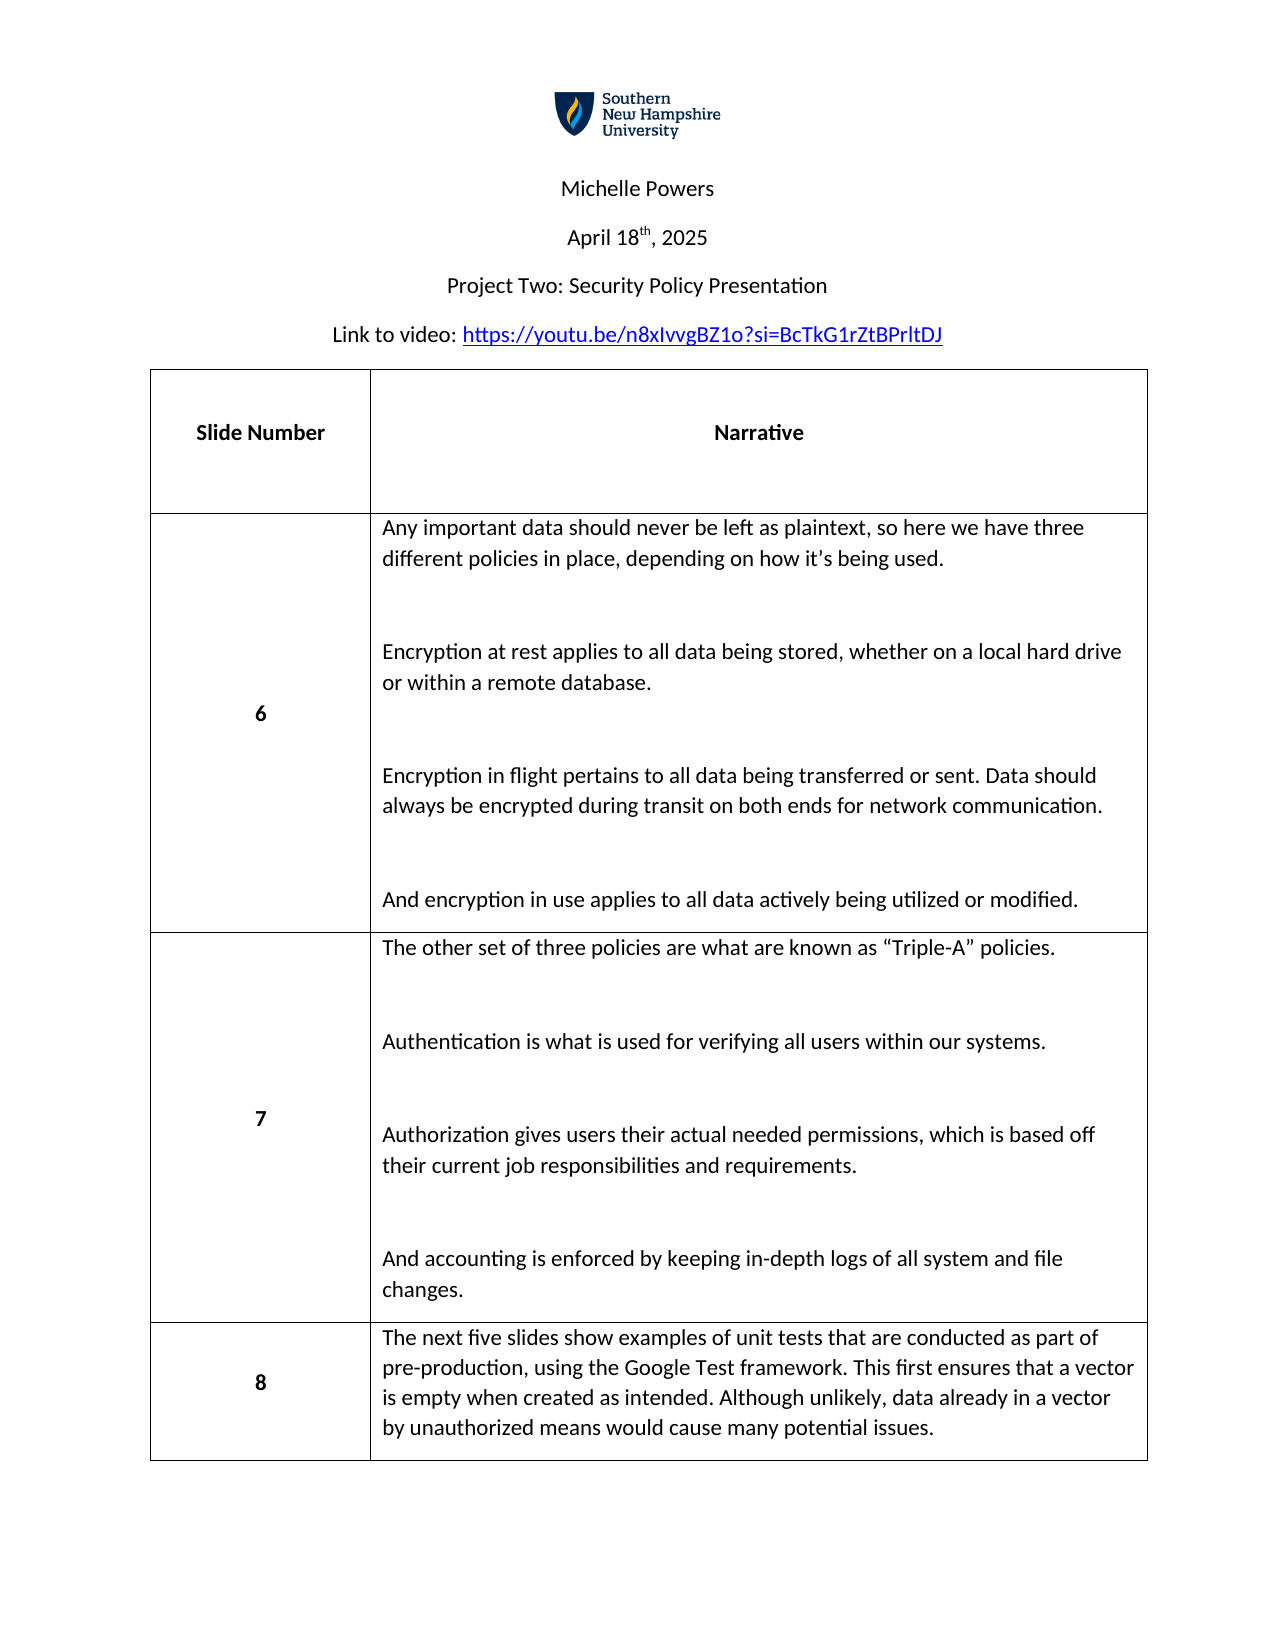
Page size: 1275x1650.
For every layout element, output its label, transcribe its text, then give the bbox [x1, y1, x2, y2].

table_cell The other set of three policies are what are known as “Triple-A” policies. Authentication is what is used for verifying all users within our systems. Authorization gives users their actual needed permissions, which is based off their current job responsibilities and requirements. And accounting is enforced by keeping in-depth logs of all system and file changes. [371, 933, 1147, 1322]
table_cell 6 [151, 514, 370, 932]
picture [546, 75, 729, 154]
table_cell The next five slides show examples of unit tests that are conducted as part of pre-production, using the Google Test framework. This first ensures that a vector is empty when created as intended. Although unlikely, data already in a vector by unauthorized means would cause many potential issues. [371, 1323, 1147, 1460]
table_cell 8 [151, 1323, 370, 1460]
table_cell 7 [151, 933, 370, 1322]
table_header Slide Number [151, 370, 370, 512]
table_cell Any important data should never be left as plaintext, so here we have three different policies in place, depending on how it’s being used. Encryption at rest applies to all data being stored, whether on a local hard drive or within a remote database. Encryption in flight pertains to all data being transferred or sent. Data should always be encrypted during transit on both ends for network communication. And encryption in use applies to all data actively being utilized or modified. [371, 514, 1147, 932]
table_header Narrative [371, 370, 1147, 512]
